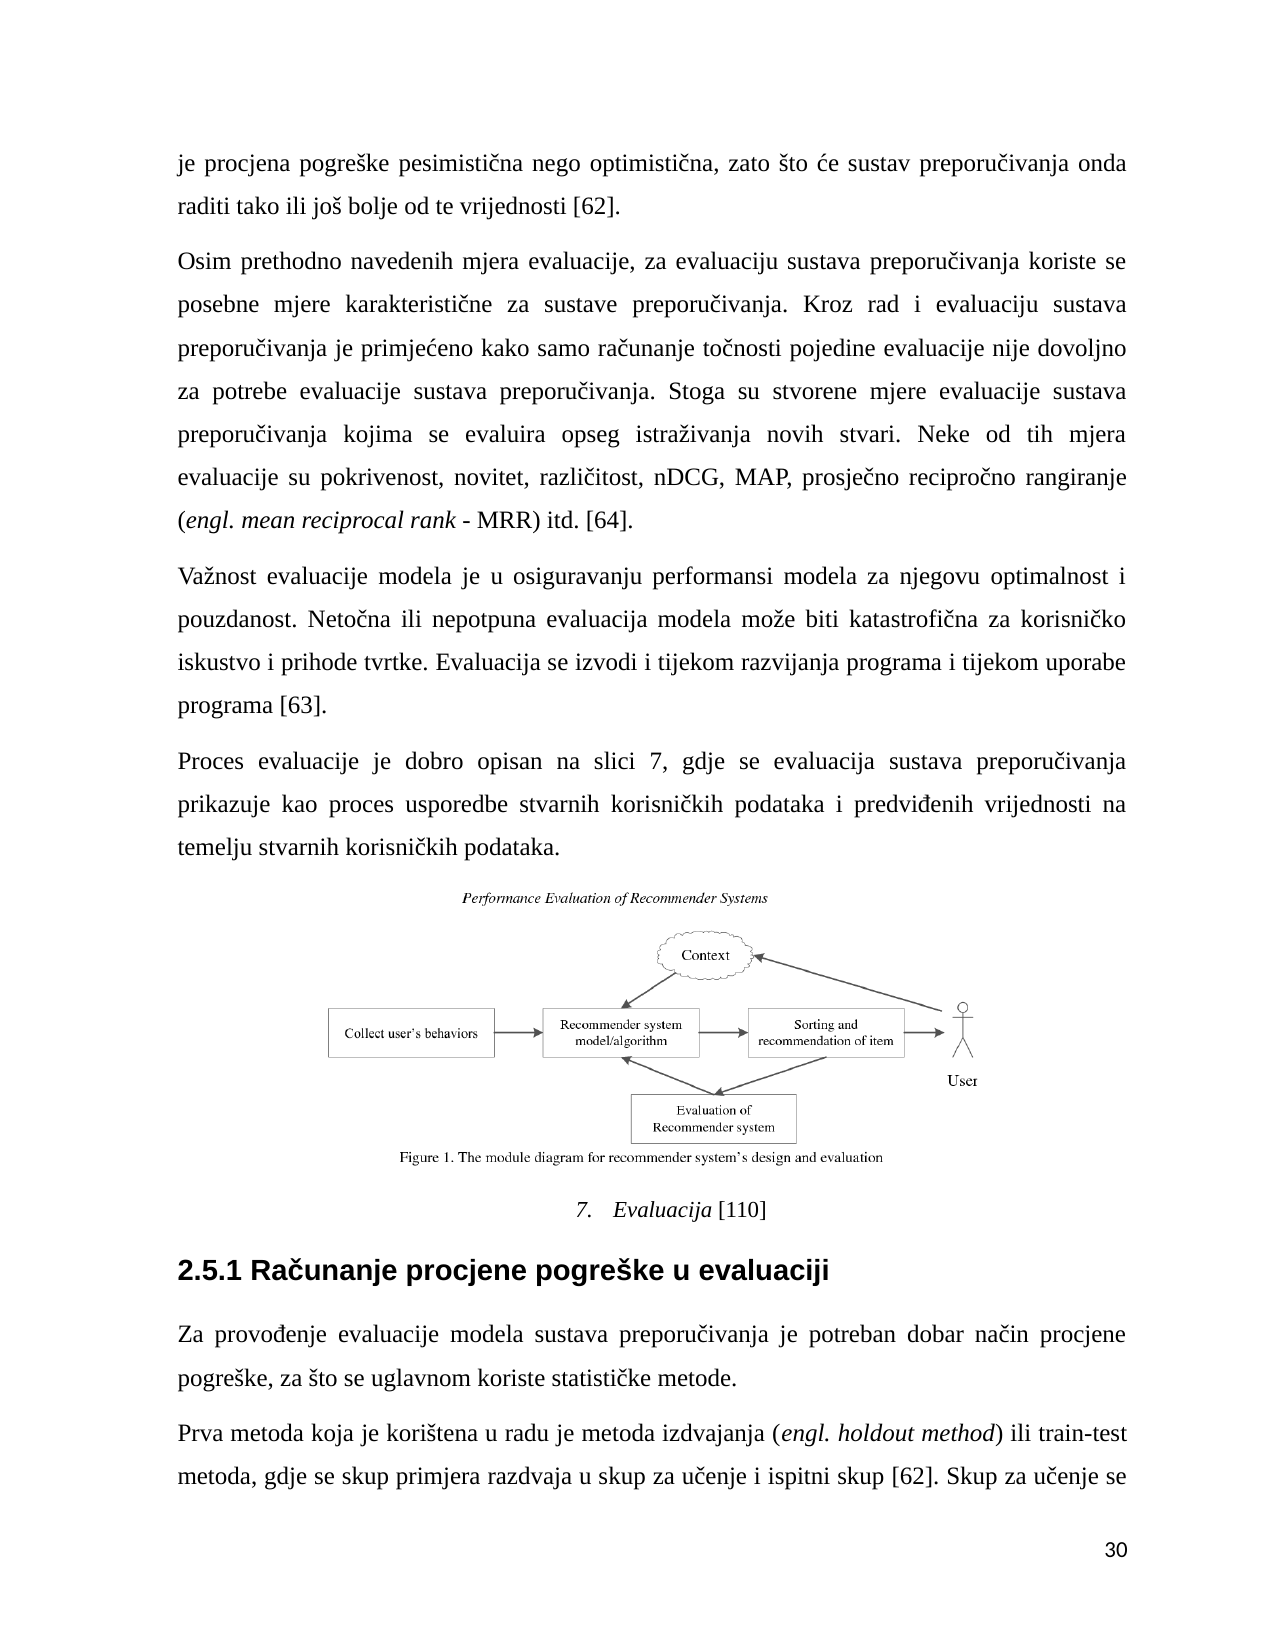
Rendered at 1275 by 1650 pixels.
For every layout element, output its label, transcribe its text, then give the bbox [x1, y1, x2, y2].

list Evaluacija [110] [215, 1196, 1127, 1223]
text 2.5.1 Računanje procjene pogreške u evaluaciji [177, 1252, 1127, 1286]
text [177, 148, 1127, 219]
picture [327, 891, 978, 1166]
text Za provođenje evaluacije modela sustava preporučivanja je potreban dobar način procjene pogreške, za što se uglavnom koriste statističke metode. [177, 1319, 1127, 1391]
text Proces evaluacije je dobro opisan na slici 7, gdje se evaluacija sustava preporučivanja prikazuje kao proces usporedbe stvarnih korisničkih podataka i predviđenih vrijednosti na temelju stvarnih korisničkih podataka. [177, 746, 1127, 861]
text Važnost evaluacije modela je u osiguravanju performansi modela za njegovu optimalnost i pouzdanost. Netočna ili nepotpuna evaluacija modela može biti katastrofična za korisničko iskustvo i prihode tvrtke. Evaluacija se izvodi i tijekom razvijanja programa i tijekom uporabe programa [63]. [177, 561, 1127, 719]
text Osim prethodno navedenih mjera evaluacije, za evaluaciju sustava preporučivanja koriste se posebne mjere karakteristične za sustave preporučivanja. Kroz rad i evaluaciju sustava preporučivanja je primjećeno kako samo računanje točnosti pojedine evaluacije nije dovoljno za potrebe evaluacije sustava preporučivanja. Stoga su stvorene mjere evaluacije sustava preporučivanja kojima se evaluira opseg istraživanja novih stvari. Neke od tih mjera evaluacije su pokrivenost, novitet, različitost, nDCG, MAP, prosječno recipročno rangiranje (engl. mean reciprocal rank - MRR) itd. [64]. [177, 246, 1127, 534]
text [177, 1418, 1127, 1490]
